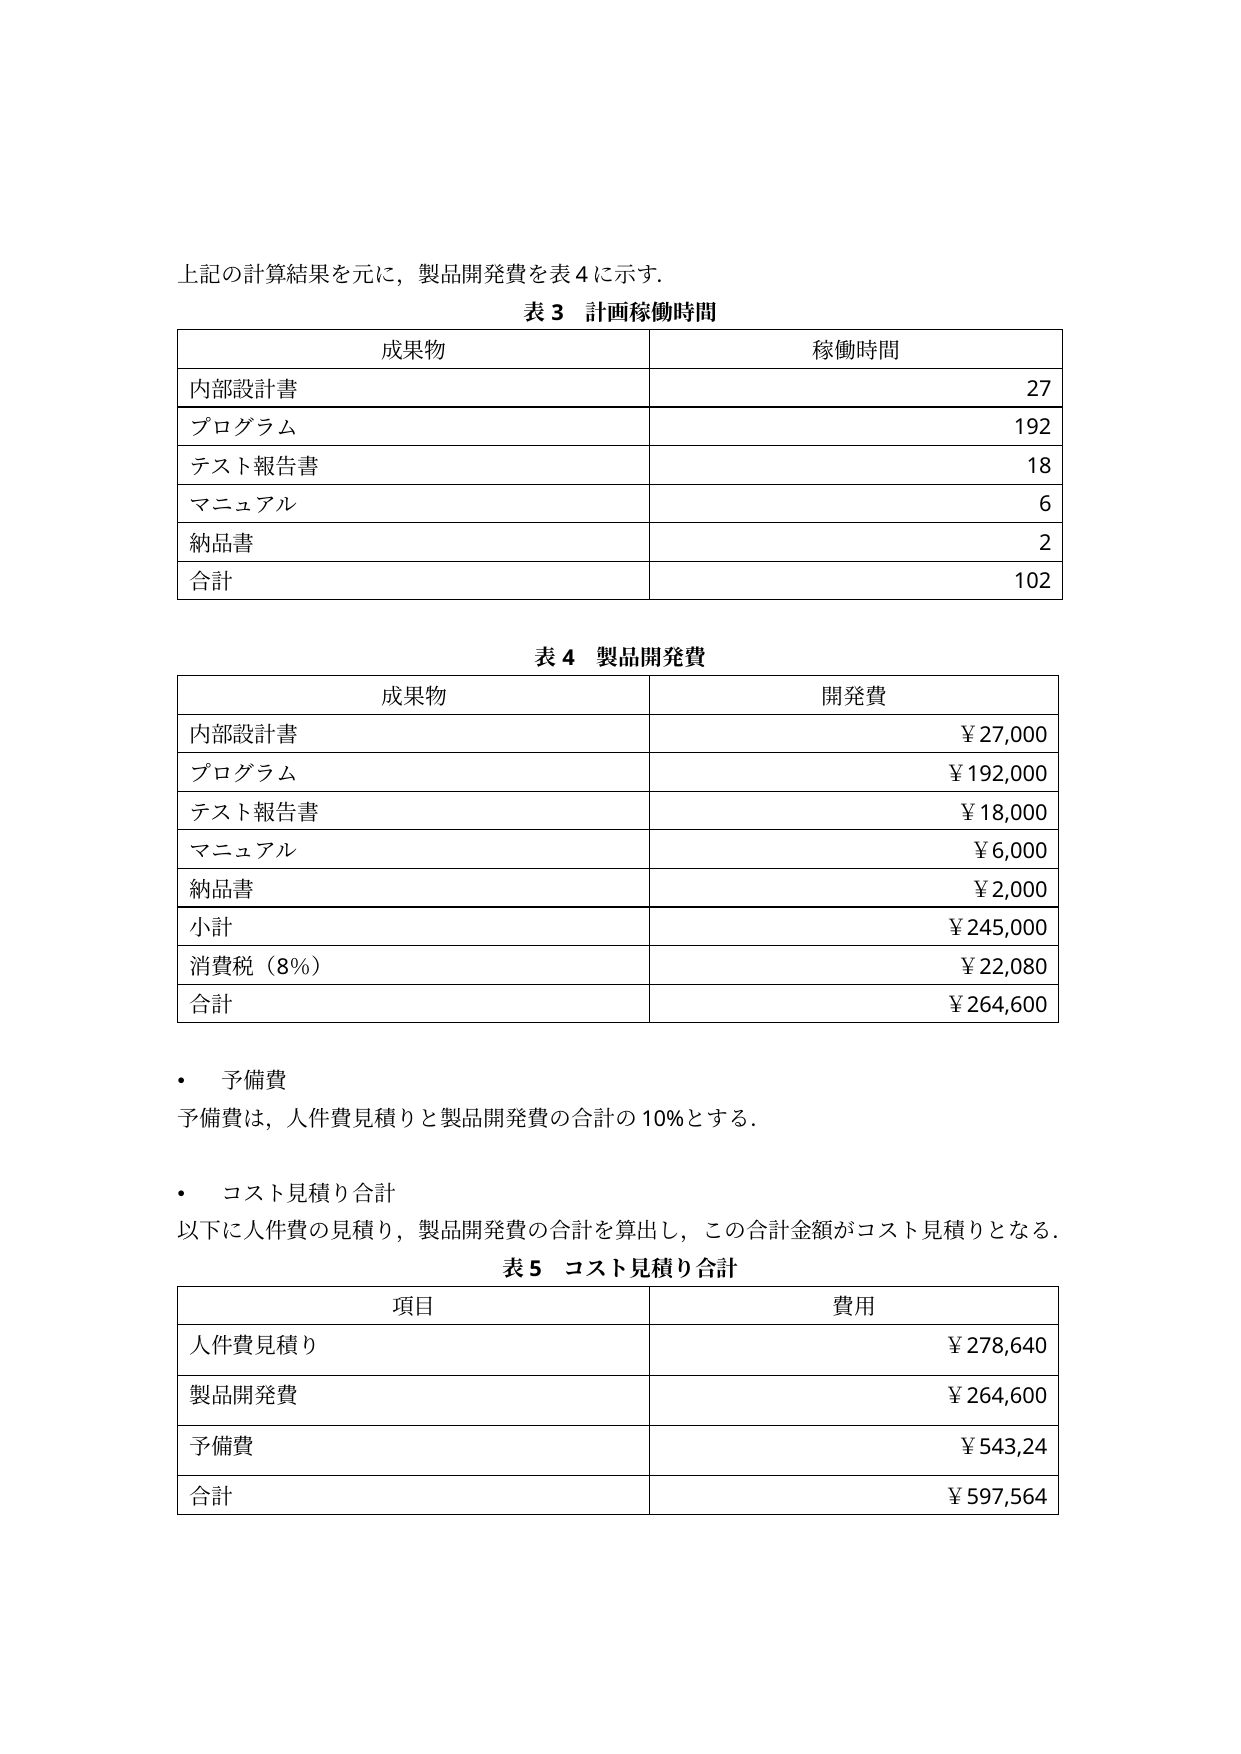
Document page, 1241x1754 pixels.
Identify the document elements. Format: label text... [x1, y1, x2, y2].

table_cell テスト報告書 [178, 446, 649, 483]
table_cell 合計 [178, 562, 649, 599]
text 表 3 計画稼働時間 [177, 292, 1063, 329]
table_header 成果物 [178, 676, 649, 714]
text 表 4 製品開発費 [177, 638, 1063, 675]
table_cell 人件費見積り [178, 1325, 649, 1374]
table_cell テスト報告書 [178, 792, 649, 829]
table_cell 内部設計書 [178, 369, 649, 406]
table_cell マニュアル [178, 485, 649, 522]
table_cell 6 [650, 485, 1062, 522]
table_cell 納品書 [178, 523, 649, 561]
table_cell 内部設計書 [178, 715, 649, 752]
table_cell ￥18,000 [650, 792, 1058, 829]
table_cell ￥22,080 [650, 946, 1058, 983]
list 予備費 [177, 1061, 1063, 1098]
table_cell ￥245,000 [650, 908, 1058, 945]
list コスト見積り合計 [177, 1173, 1063, 1211]
table_cell プログラム [178, 753, 649, 791]
table_cell ￥597,564 [650, 1476, 1058, 1514]
table_header 開発費 [650, 676, 1058, 714]
table_cell 製品開発費 [178, 1376, 649, 1425]
table_header 稼働時間 [650, 330, 1062, 368]
table_cell マニュアル [178, 830, 649, 868]
table_cell ￥6,000 [650, 830, 1058, 868]
table_header 費用 [650, 1287, 1058, 1324]
table_cell 納品書 [178, 869, 649, 906]
table_cell 18 [650, 446, 1062, 483]
table_cell 消費税（8％） [178, 946, 649, 983]
table_cell 27 [650, 369, 1062, 406]
table_header 項目 [178, 1287, 649, 1324]
table_cell 合計 [178, 1476, 649, 1514]
table_cell 102 [650, 562, 1062, 599]
table_header 成果物 [178, 330, 649, 368]
table_cell ￥543,24 [650, 1426, 1058, 1475]
table_cell 192 [650, 408, 1062, 445]
table_cell 2 [650, 523, 1062, 561]
table_cell 合計 [178, 985, 649, 1022]
table_cell ￥264,600 [650, 1376, 1058, 1425]
text 上記の計算結果を元に，製品開発費を表4に示す． [177, 254, 1063, 292]
text 表 5 コスト見積り合計 [177, 1248, 1063, 1286]
text 以下に人件費の見積り，製品開発費の合計を算出し，この合計金額がコスト見積りとなる． [177, 1211, 1063, 1248]
table_cell プログラム [178, 408, 649, 445]
table_cell ￥264,600 [650, 985, 1058, 1022]
table_cell ￥192,000 [650, 753, 1058, 791]
table_cell 小計 [178, 908, 649, 945]
table_cell ￥27,000 [650, 715, 1058, 752]
table_cell 予備費 [178, 1426, 649, 1475]
table_cell ￥278,640 [650, 1325, 1058, 1374]
text 予備費は，人件費見積りと製品開発費の合計の10%とする． [177, 1098, 1063, 1136]
table_cell ￥2,000 [650, 869, 1058, 906]
